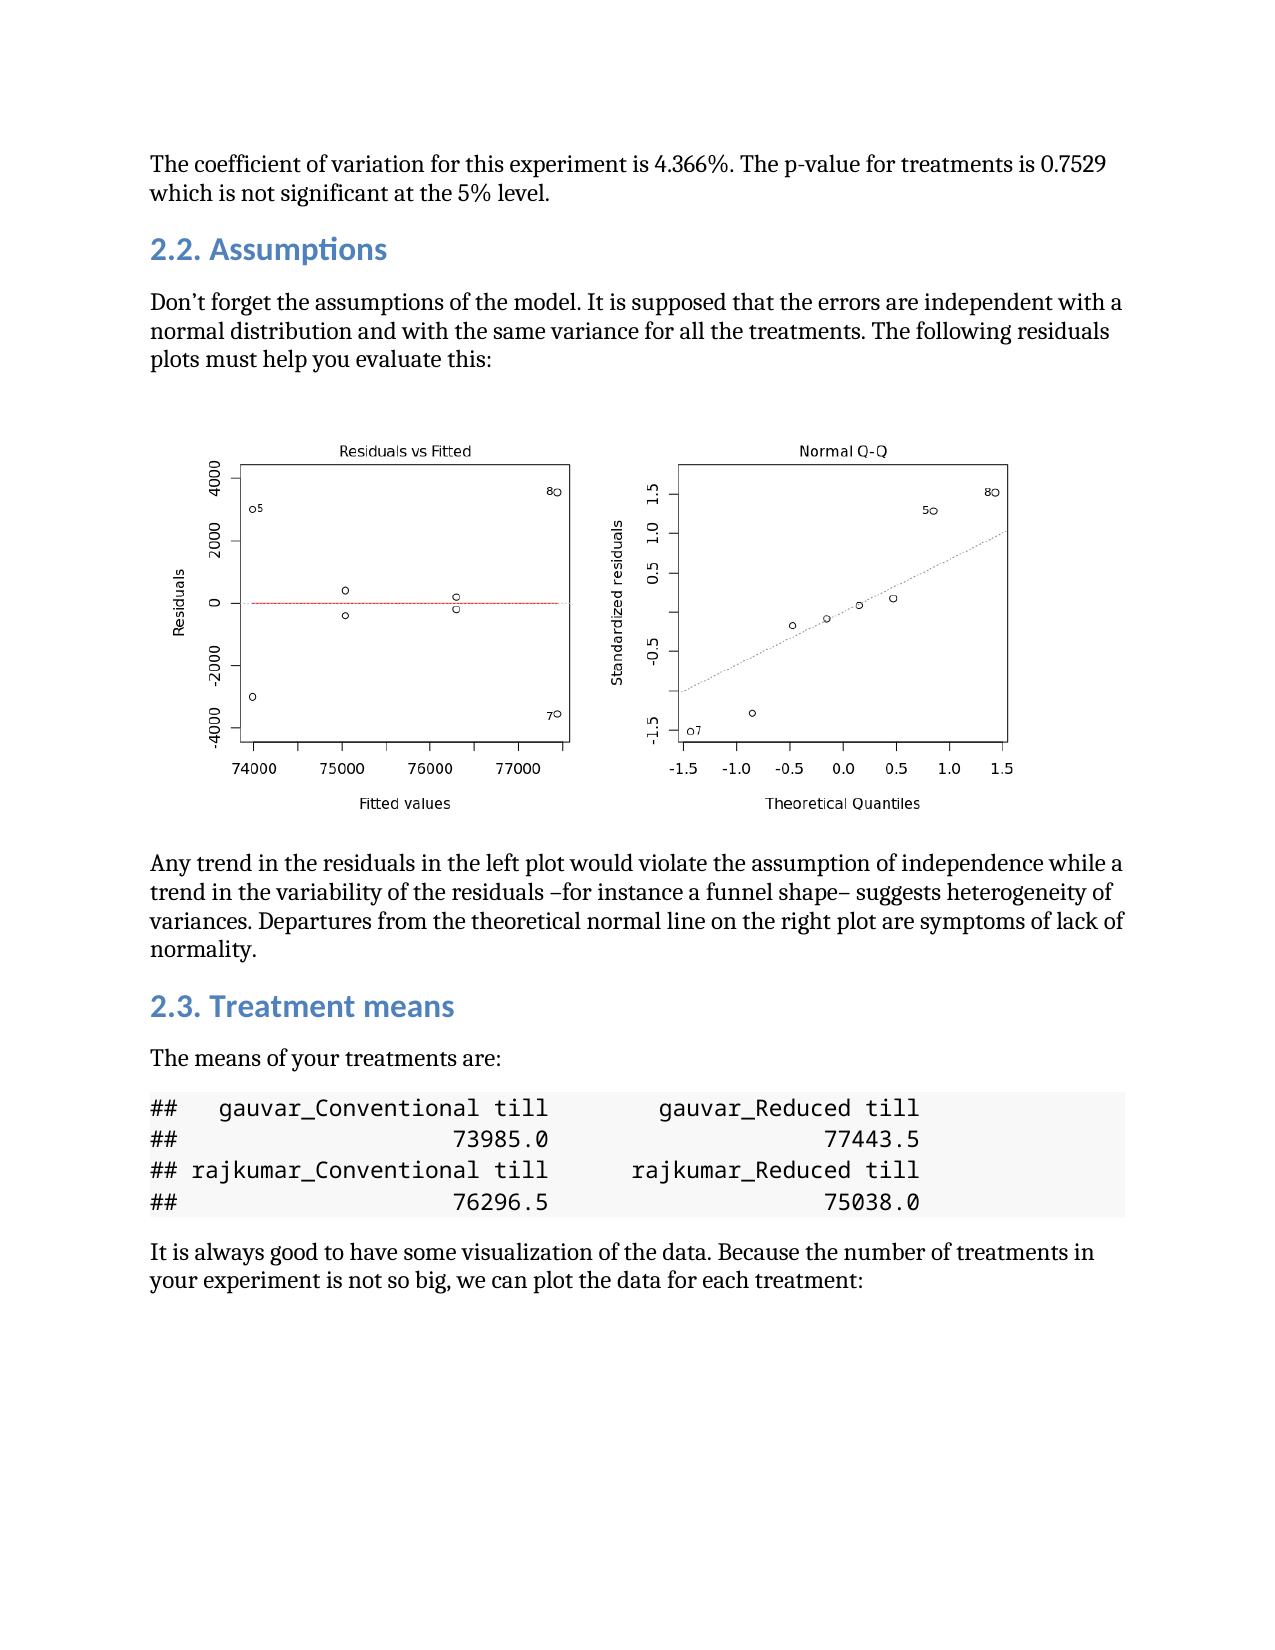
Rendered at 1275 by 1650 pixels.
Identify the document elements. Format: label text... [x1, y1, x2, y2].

text Don’t forget the assumptions of the model. It is supposed that the errors are independent with a normal distribution and with the same variance for all the treatments. The following residuals plots must help you evaluate this: [150, 288, 1125, 374]
picture [168, 392, 1044, 831]
text It is always good to have some visualization of the data. Because the number of treatments in your experiment is not so big, we can plot the data for each treatment: [150, 1238, 1125, 1295]
text The coefficient of variation for this experiment is 4.366%. The p-value for treatments is 0.7529 which is not significant at the 5% level. [150, 150, 1125, 207]
text The means of your treatments are: [150, 1044, 1125, 1073]
subtitle 2.3. Treatment means [150, 985, 1125, 1026]
text ## gauvar_Conventional till gauvar_Reduced till ## 73985.0 77443.5 ## rajkumar_Conventional till rajkumar_Reduced till ## 76296.5 75038.0 [150, 1092, 1125, 1217]
text Any trend in the residuals in the left plot would violate the assumption of independence while a trend in the variability of the residuals –for instance a funnel shape– suggests heterogeneity of variances. Departures from the theoretical normal line on the right plot are symptoms of lack of normality. [150, 849, 1125, 964]
subtitle 2.2. Assumptions [150, 228, 1125, 269]
